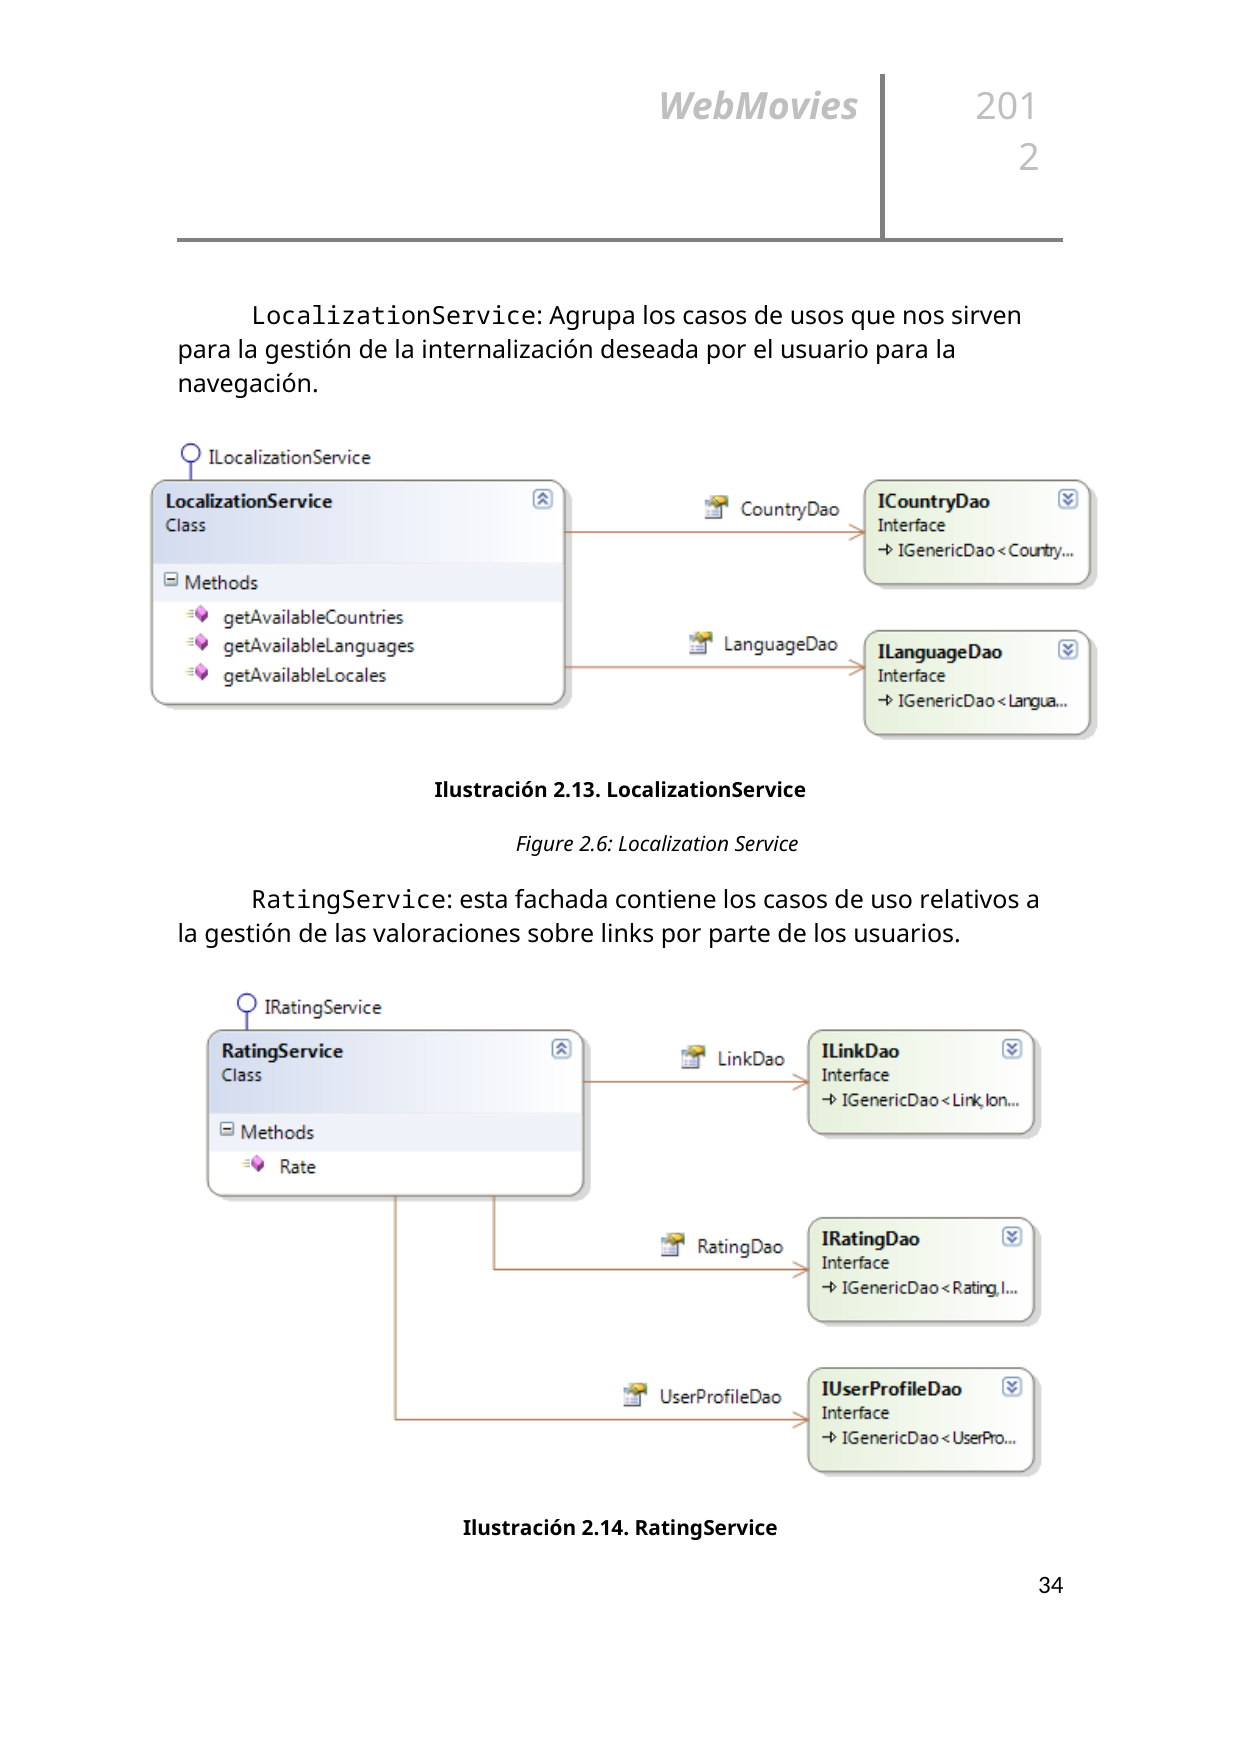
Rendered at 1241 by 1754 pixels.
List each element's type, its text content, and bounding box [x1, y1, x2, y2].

picture [189, 975, 1051, 1488]
text LocalizationService: Agrupa los casos de usos que nos sirven para la gestión de la internalización deseada por el usuario para la navegación. [177, 298, 1063, 400]
picture [133, 425, 1107, 751]
text Figure 2.6: Localization Service [177, 775, 1063, 857]
text RatingService: esta fachada contiene los casos de uso relativos a la gestión de las valoraciones sobre links por parte de los usuarios. [177, 882, 1063, 950]
